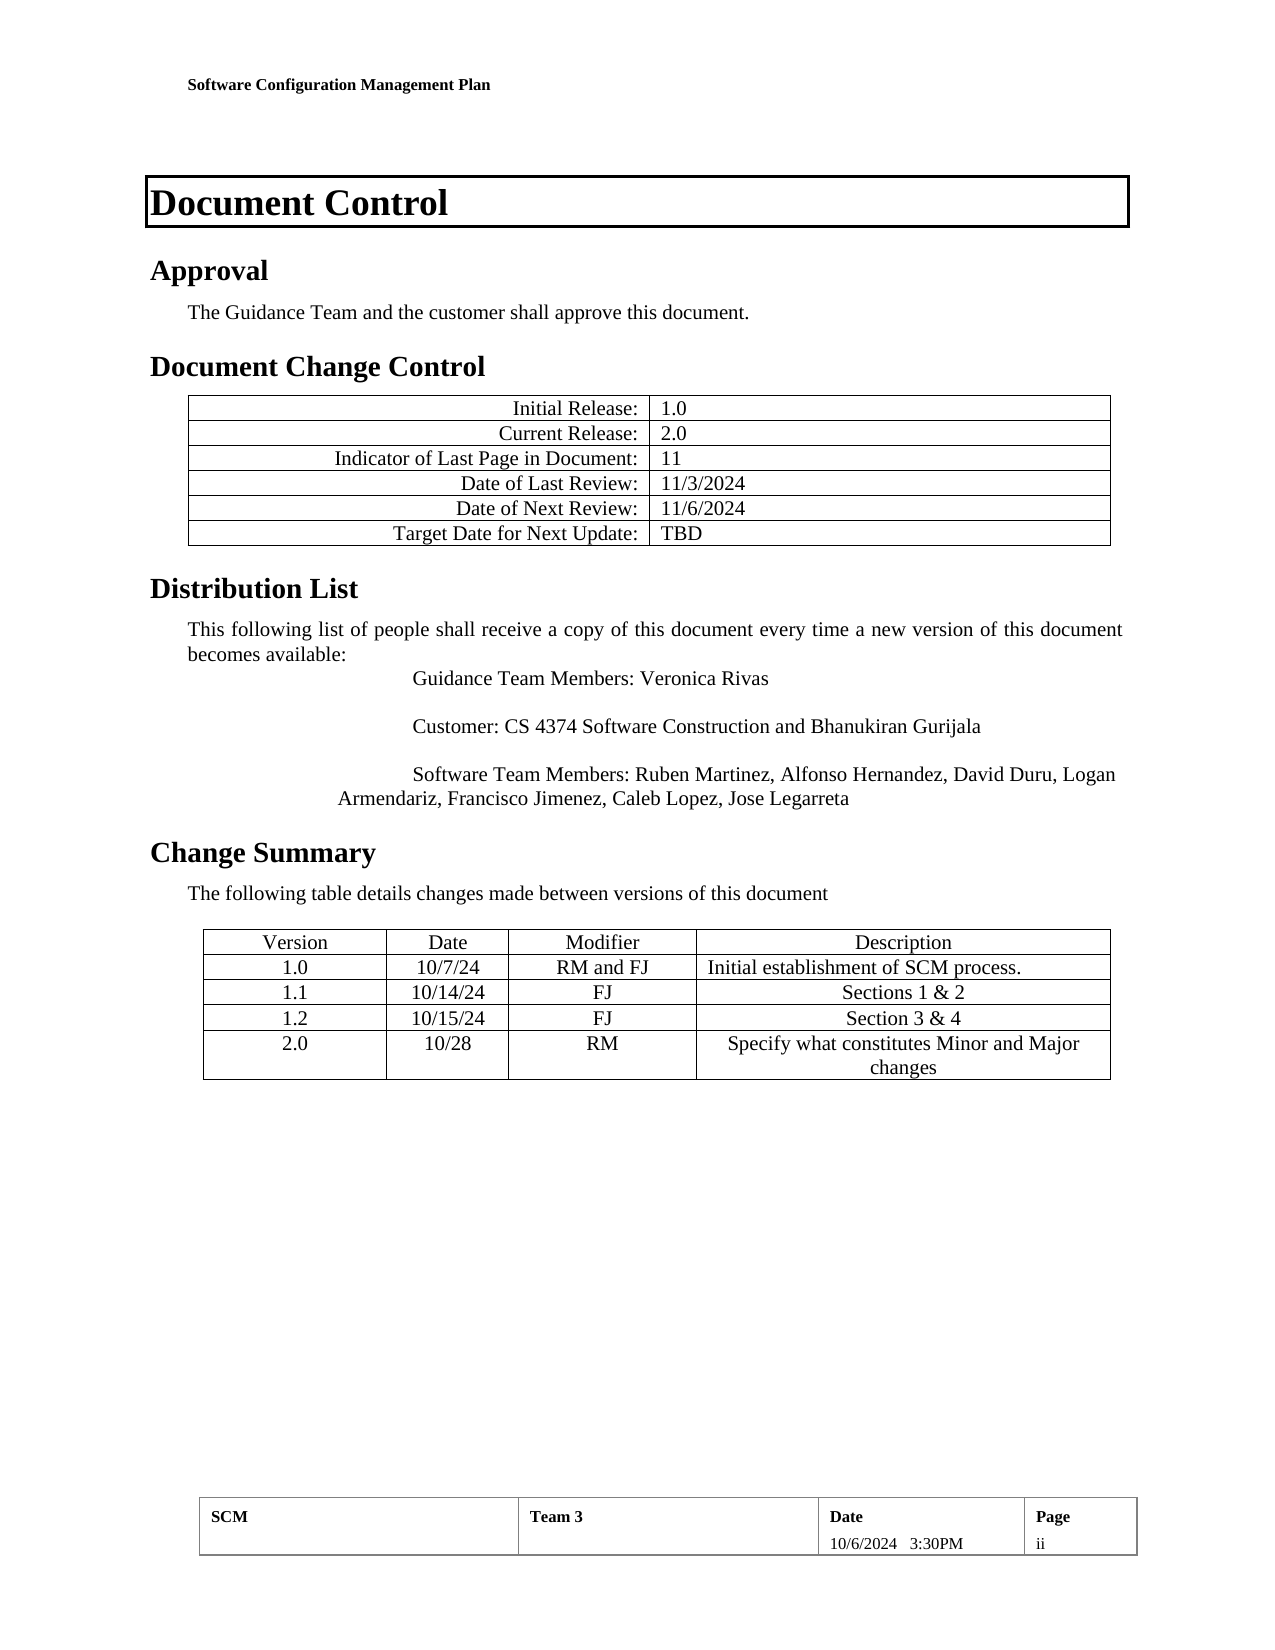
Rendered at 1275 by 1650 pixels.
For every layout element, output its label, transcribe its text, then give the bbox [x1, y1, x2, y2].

table_header Description [697, 930, 1110, 954]
table_cell 2.0 [204, 1031, 386, 1079]
subtitle Change Summary [150, 835, 1125, 868]
table_cell RM [509, 1031, 696, 1079]
table_cell Indicator of Last Page in Document: [189, 446, 649, 470]
table_cell FJ [509, 980, 696, 1004]
table_header Version [204, 930, 386, 954]
table_cell 11/3/2024 [650, 471, 1110, 495]
table_header Modifier [509, 930, 696, 954]
table_cell Date of Last Review: [189, 471, 649, 495]
table_cell 11/6/2024 [650, 496, 1110, 520]
table_header 1.0 [650, 396, 1110, 420]
table_header Initial Release: [189, 396, 649, 420]
subtitle Document Control [148, 178, 1127, 225]
text This following list of people shall receive a copy of this document every time a new version of this document becomes available: [187, 617, 1125, 666]
text Customer: CS 4374 Software Construction and Bhanukiran Gurijala [337, 714, 1125, 738]
table_cell Sections 1 & 2 [697, 980, 1110, 1004]
text Guidance Team Members: Veronica Rivas [412, 666, 1125, 689]
table_cell 10/15/24 [387, 1005, 508, 1029]
table_cell 1.1 [204, 980, 386, 1004]
text The following table details changes made between versions of this document [187, 881, 1125, 905]
table_cell FJ [509, 1005, 696, 1029]
table_cell 10/7/24 [387, 955, 508, 979]
table_cell 10/28 [387, 1031, 508, 1079]
table_cell Section 3 & 4 [697, 1005, 1110, 1029]
table_cell TBD [650, 521, 1110, 545]
table_cell 10/14/24 [387, 980, 508, 1004]
table_cell 1.2 [204, 1005, 386, 1029]
subtitle Document Change Control [150, 349, 1125, 382]
table_cell RM and FJ [509, 955, 696, 979]
table_cell 11 [650, 446, 1110, 470]
table_cell Specify what constitutes Minor and Major changes [697, 1031, 1110, 1079]
table_cell Date of Next Review: [189, 496, 649, 520]
subtitle Distribution List [150, 571, 1125, 605]
text Software Team Members: Ruben Martinez, Alfonso Hernandez, David Duru, Logan Armendariz, Francisco Jimenez, Caleb Lopez, Jose Legarreta [337, 762, 1125, 810]
text The Guidance Team and the customer shall approve this document. [187, 299, 1125, 324]
table_cell Current Release: [189, 421, 649, 445]
table_cell Target Date for Next Update: [189, 521, 649, 545]
table_cell 1.0 [204, 955, 386, 979]
table_cell 2.0 [650, 421, 1110, 445]
subtitle Approval [150, 253, 1125, 287]
table_header Date [387, 930, 508, 954]
table_cell Initial establishment of SCM process. [697, 955, 1110, 979]
